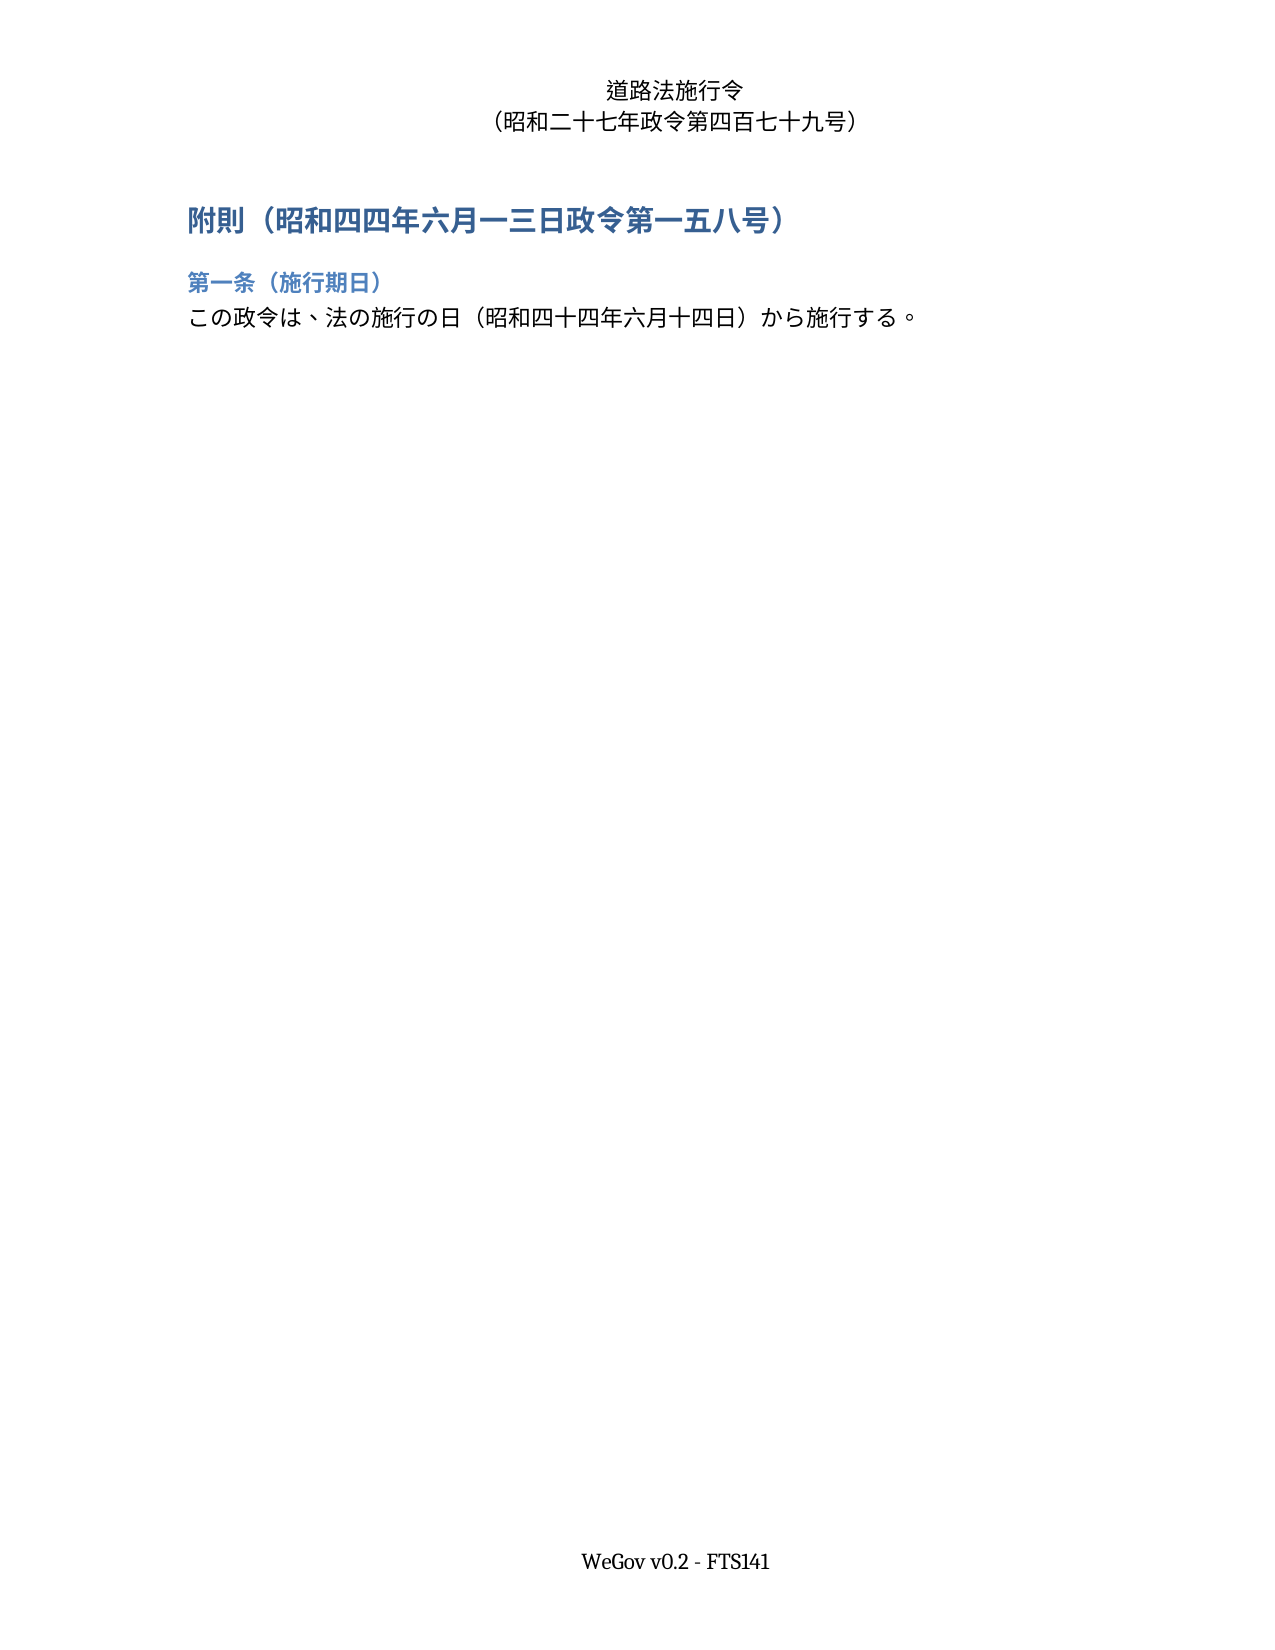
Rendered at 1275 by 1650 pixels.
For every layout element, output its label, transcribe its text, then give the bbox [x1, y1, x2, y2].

subtitle 附則（昭和四四年六月一三日政令第一五八号） [187, 200, 1087, 240]
text この政令は、法の施行の日（昭和四十四年六月十四日）から施行する。 [187, 302, 1087, 334]
subtitle 第一条（施行期日） [187, 266, 1087, 298]
